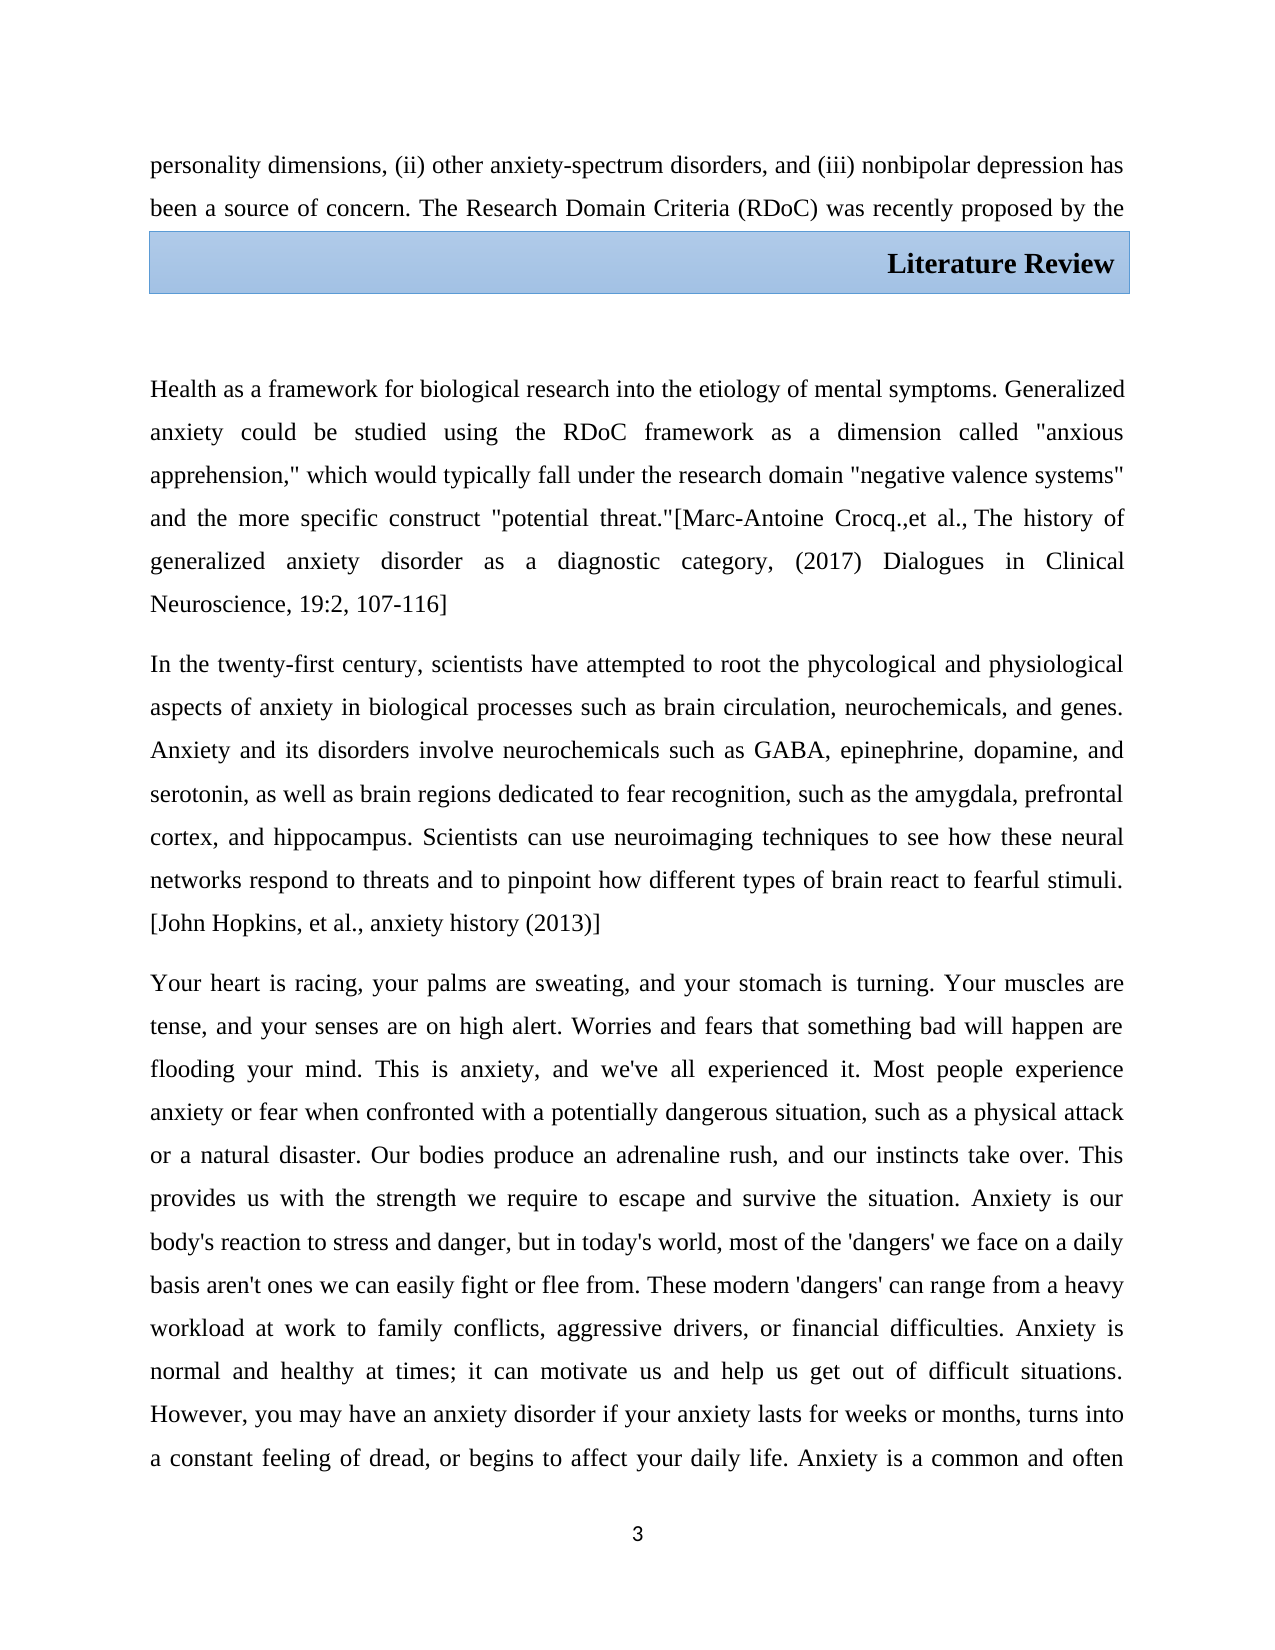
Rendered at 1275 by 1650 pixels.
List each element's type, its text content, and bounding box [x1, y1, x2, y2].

text In the twenty-first century, scientists have attempted to root the phycological and physiological aspects of anxiety in biological processes such as brain circulation, neurochemicals, and genes. Anxiety and its disorders involve neurochemicals such as GABA, epinephrine, dopamine, and serotonin, as well as brain regions dedicated to fear recognition, such as the amygdala, prefrontal cortex, and hippocampus. Scientists can use neuroimaging techniques to see how these neural networks respond to threats and to pinpoint how different types of brain react to fearful stimuli. [John Hopkins, et al., anxiety history (2013)] [150, 649, 1125, 937]
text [150, 150, 1125, 231]
text Health as a framework for biological research into the etiology of mental symptoms. Generalized anxiety could be studied using the RDoC framework as a dimension called "anxious apprehension," which would typically fall under the research domain "negative valence systems" and the more specific construct "potential threat."[Marc-Antoine Crocq.,et al., The history of generalized anxiety disorder as a diagnostic category, (2017) Dialogues in Clinical Neuroscience, 19:2, 107-116] [150, 575, 1125, 618]
text Health as a framework for biological research into the etiology of mental symptoms. Generalized anxiety could be studied using the RDoC framework as a dimension called "anxious apprehension," which would typically fall under the research domain "negative valence systems" and the more specific construct "potential threat."[Marc-Antoine Crocq.,et al., The history of generalized anxiety disorder as a diagnostic category, (2017) Dialogues in Clinical Neuroscience, 19:2, 107-116] [150, 374, 1125, 546]
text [150, 968, 1125, 1471]
